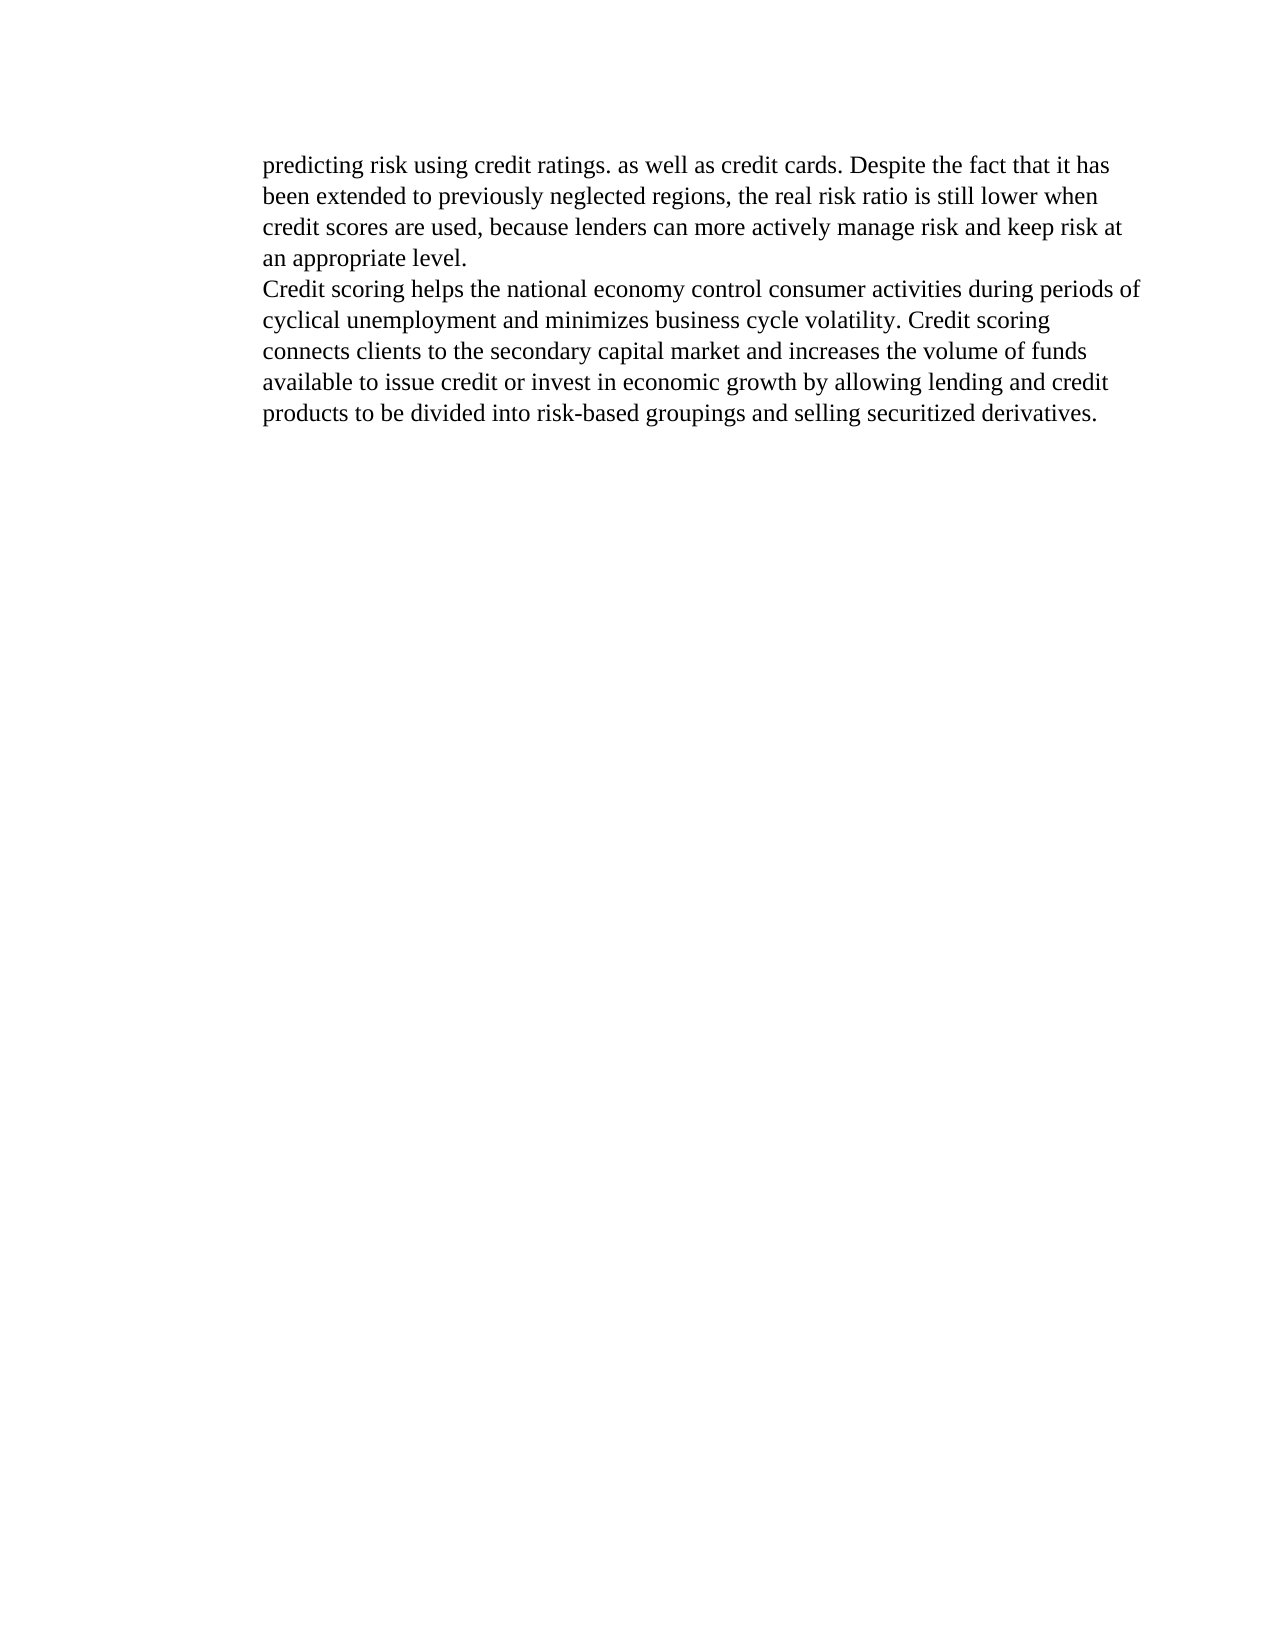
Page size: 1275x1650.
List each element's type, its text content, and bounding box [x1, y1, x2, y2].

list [262, 150, 1144, 272]
list Credit scoring helps the national economy control consumer activities during periods of cyclical unemployment and minimizes business cycle volatility. Credit scoring connects clients to the secondary capital market and increases the volume of funds available to issue credit or invest in economic growth by allowing lending and credit products to be divided into risk-based groupings and selling securitized derivatives. [262, 274, 1144, 427]
